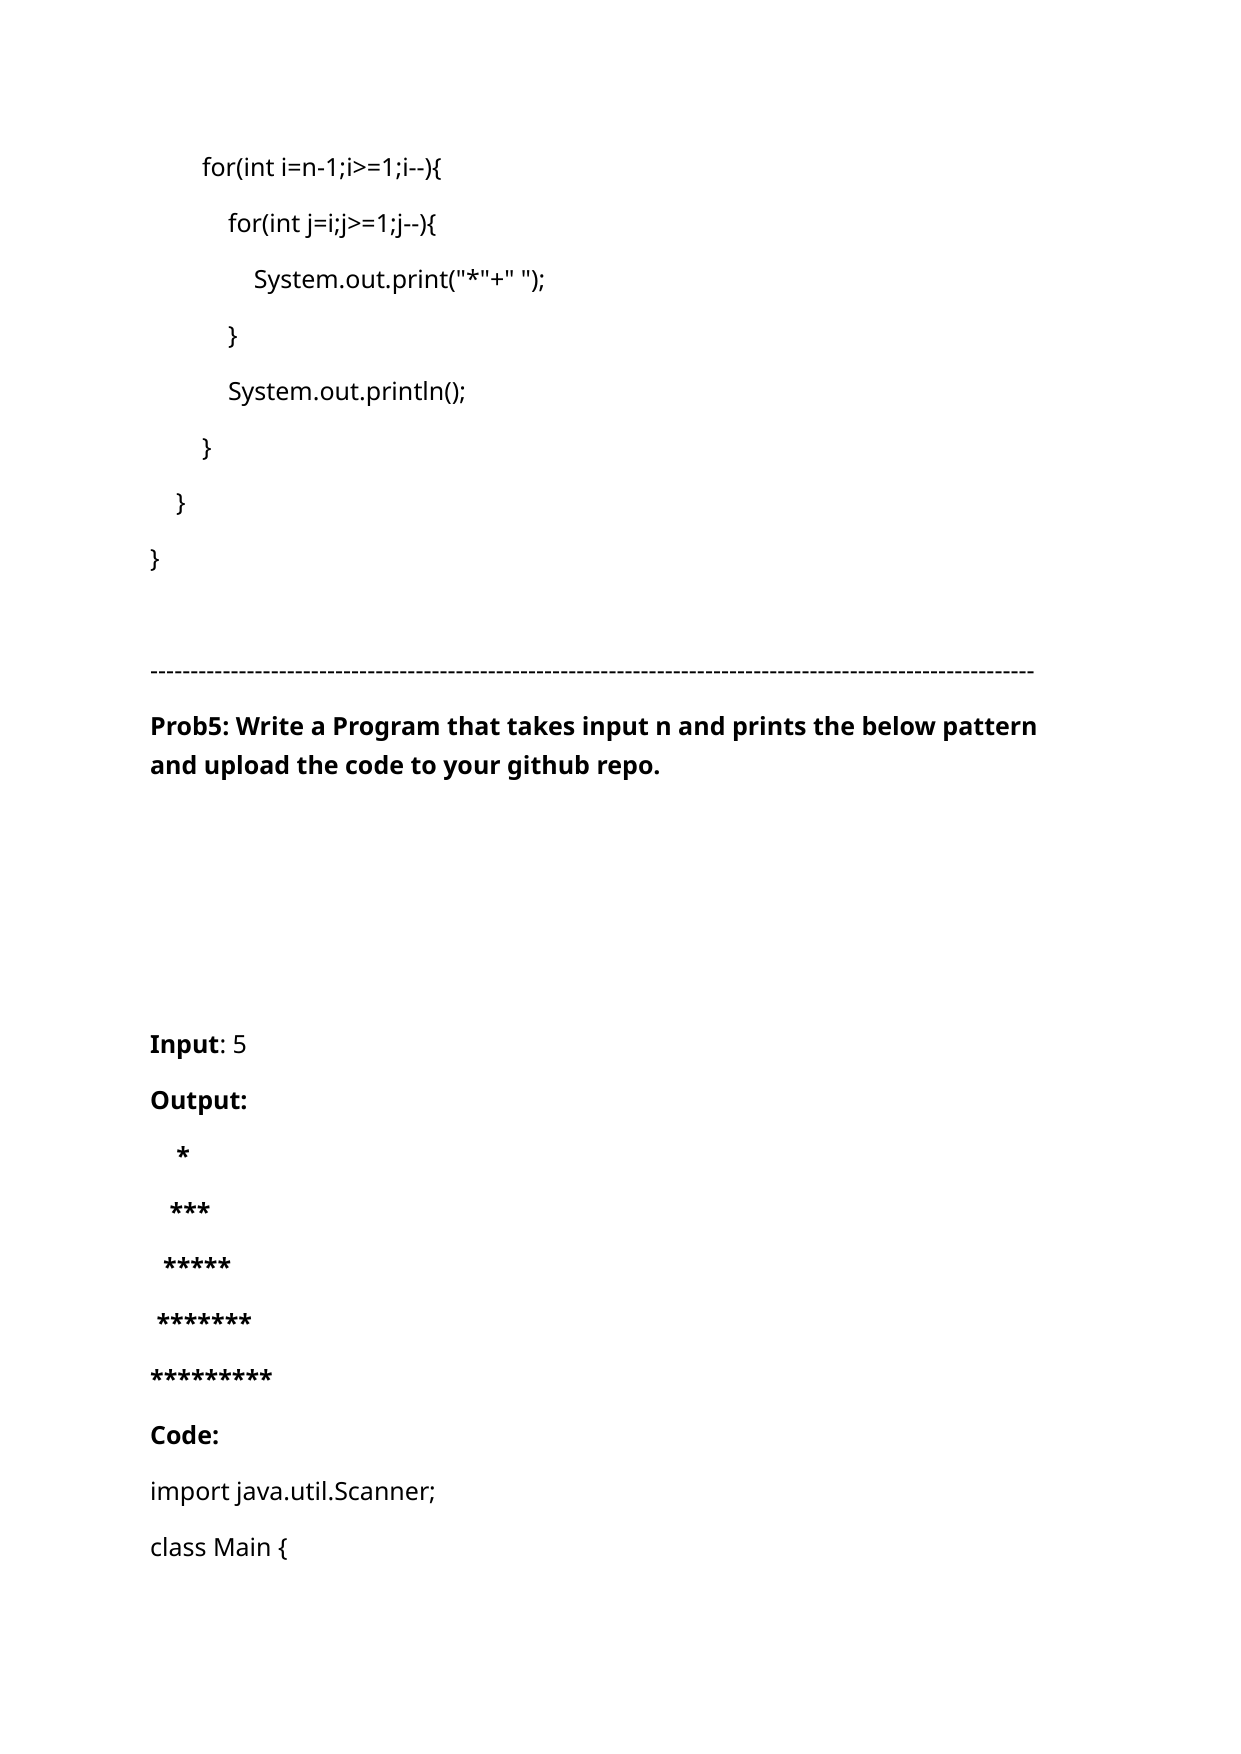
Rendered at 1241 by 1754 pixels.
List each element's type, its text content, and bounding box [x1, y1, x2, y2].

text Input: 5 [150, 1027, 1090, 1061]
text ********* [150, 1362, 1090, 1396]
text Prob5: Write a Program that takes input n and prints the below pattern and upload the code to your github repo. [150, 708, 1090, 782]
text ******* [150, 1306, 1090, 1340]
text ***** [150, 1250, 1090, 1284]
text import java.util.Scanner; [150, 1473, 1090, 1507]
text System.out.println(); [150, 373, 1090, 407]
text class Main { [150, 1529, 1090, 1563]
text * [150, 1138, 1090, 1172]
text -------------------------------------------------------------------------------------------------------------- [150, 652, 1090, 687]
text System.out.print("*"+" "); [150, 262, 1090, 296]
text *** [150, 1194, 1090, 1228]
text Output: [150, 1082, 1090, 1117]
text } [150, 429, 1090, 463]
text } [150, 317, 1090, 352]
text } [150, 541, 1090, 575]
text for(int i=n-1;i>=1;i--){ [150, 150, 1090, 184]
text } [150, 485, 1090, 519]
text for(int j=i;j>=1;j--){ [150, 206, 1090, 240]
text Code: [150, 1417, 1090, 1452]
